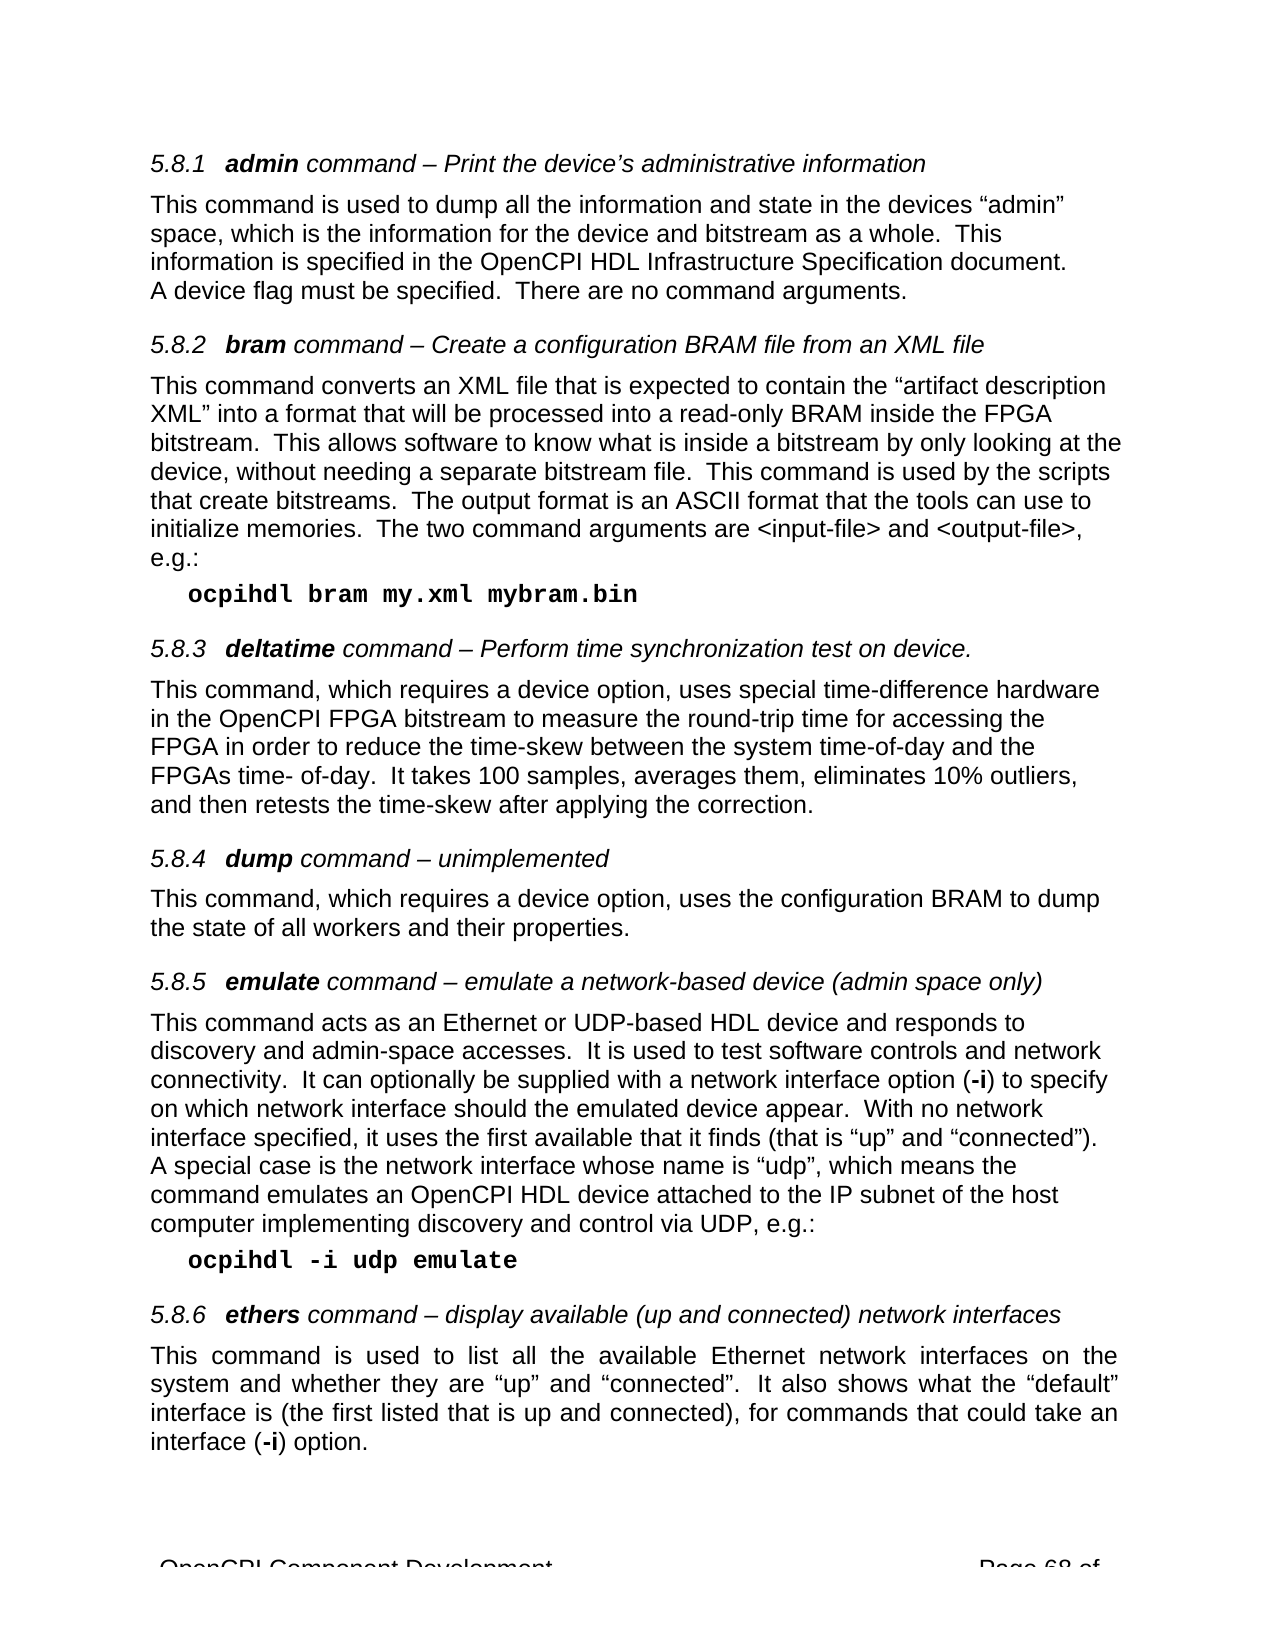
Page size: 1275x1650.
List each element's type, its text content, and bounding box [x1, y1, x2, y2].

list admin command – Print the device’s administrative information [150, 149, 1137, 178]
text This command acts as an Ethernet or UDP-based HDL device and responds to discovery and admin-space accesses. It is used to test software controls and network connectivity. It can optionally be supplied with a network interface option (-i) to specify on which network interface should the emulated device appear. With no network interface specified, it uses the first available that it finds (that is “up” and “connected”). A special case is the network interface whose name is “udp”, which means the command emulates an OpenCPI HDL device attached to the IP subnet of the host computer implementing discovery and control via UDP, e.g.: [150, 1008, 1125, 1238]
list bram command – Create a configuration BRAM file from an XML file [150, 330, 1137, 359]
list ethers command – display available (up and connected) network interfaces [150, 1300, 1137, 1329]
text This command, which requires a device option, uses the configuration BRAM to dump the state of all workers and their properties. [150, 884, 1117, 942]
list dump command – unimplemented [150, 844, 1137, 872]
text This command, which requires a device option, uses special time-difference hardware in the OpenCPI FPGA bitstream to measure the round-trip time for accessing the FPGA in order to reduce the time-skew between the system time-of-day and the FPGAs time- of-day. It takes 100 samples, averages them, eliminates 10% outliers, and then retests the time-skew after applying the correction. [150, 675, 1116, 819]
text This command converts an XML file that is expected to contain the “artifact description XML” into a format that will be processed into a read-only BRAM inside the FPGA bitstream. This allows software to know what is inside a bitstream by only looking at the device, without needing a separate bitstream file. This command is used by the scripts that create bitstreams. The output format is an ASCII format that the tools can use to initialize memories. The two command arguments are <input-file> and <output-file>, e.g.: [150, 371, 1125, 572]
subtitle ocpihdl -i udp emulate [188, 1247, 1137, 1276]
text This command is used to list all the available Ethernet network interfaces on the system and whether they are “up” and “connected”. It also shows what the “default” interface is (the first listed that is up and connected), for commands that could take an interface (-i) option. [150, 1341, 1118, 1456]
text This command is used to dump all the information and state in the devices “admin” space, which is the information for the device and bitstream as a whole. This information is specified in the OpenCPI HDL Infrastructure Specification document. A device flag must be specified. There are no command arguments. [150, 190, 1099, 305]
subtitle ocpihdl bram my.xml mybram.bin [188, 582, 1137, 610]
list deltatime command – Perform time synchronization test on device. [150, 634, 1137, 663]
list emulate command – emulate a network-based device (admin space only) [150, 967, 1137, 996]
